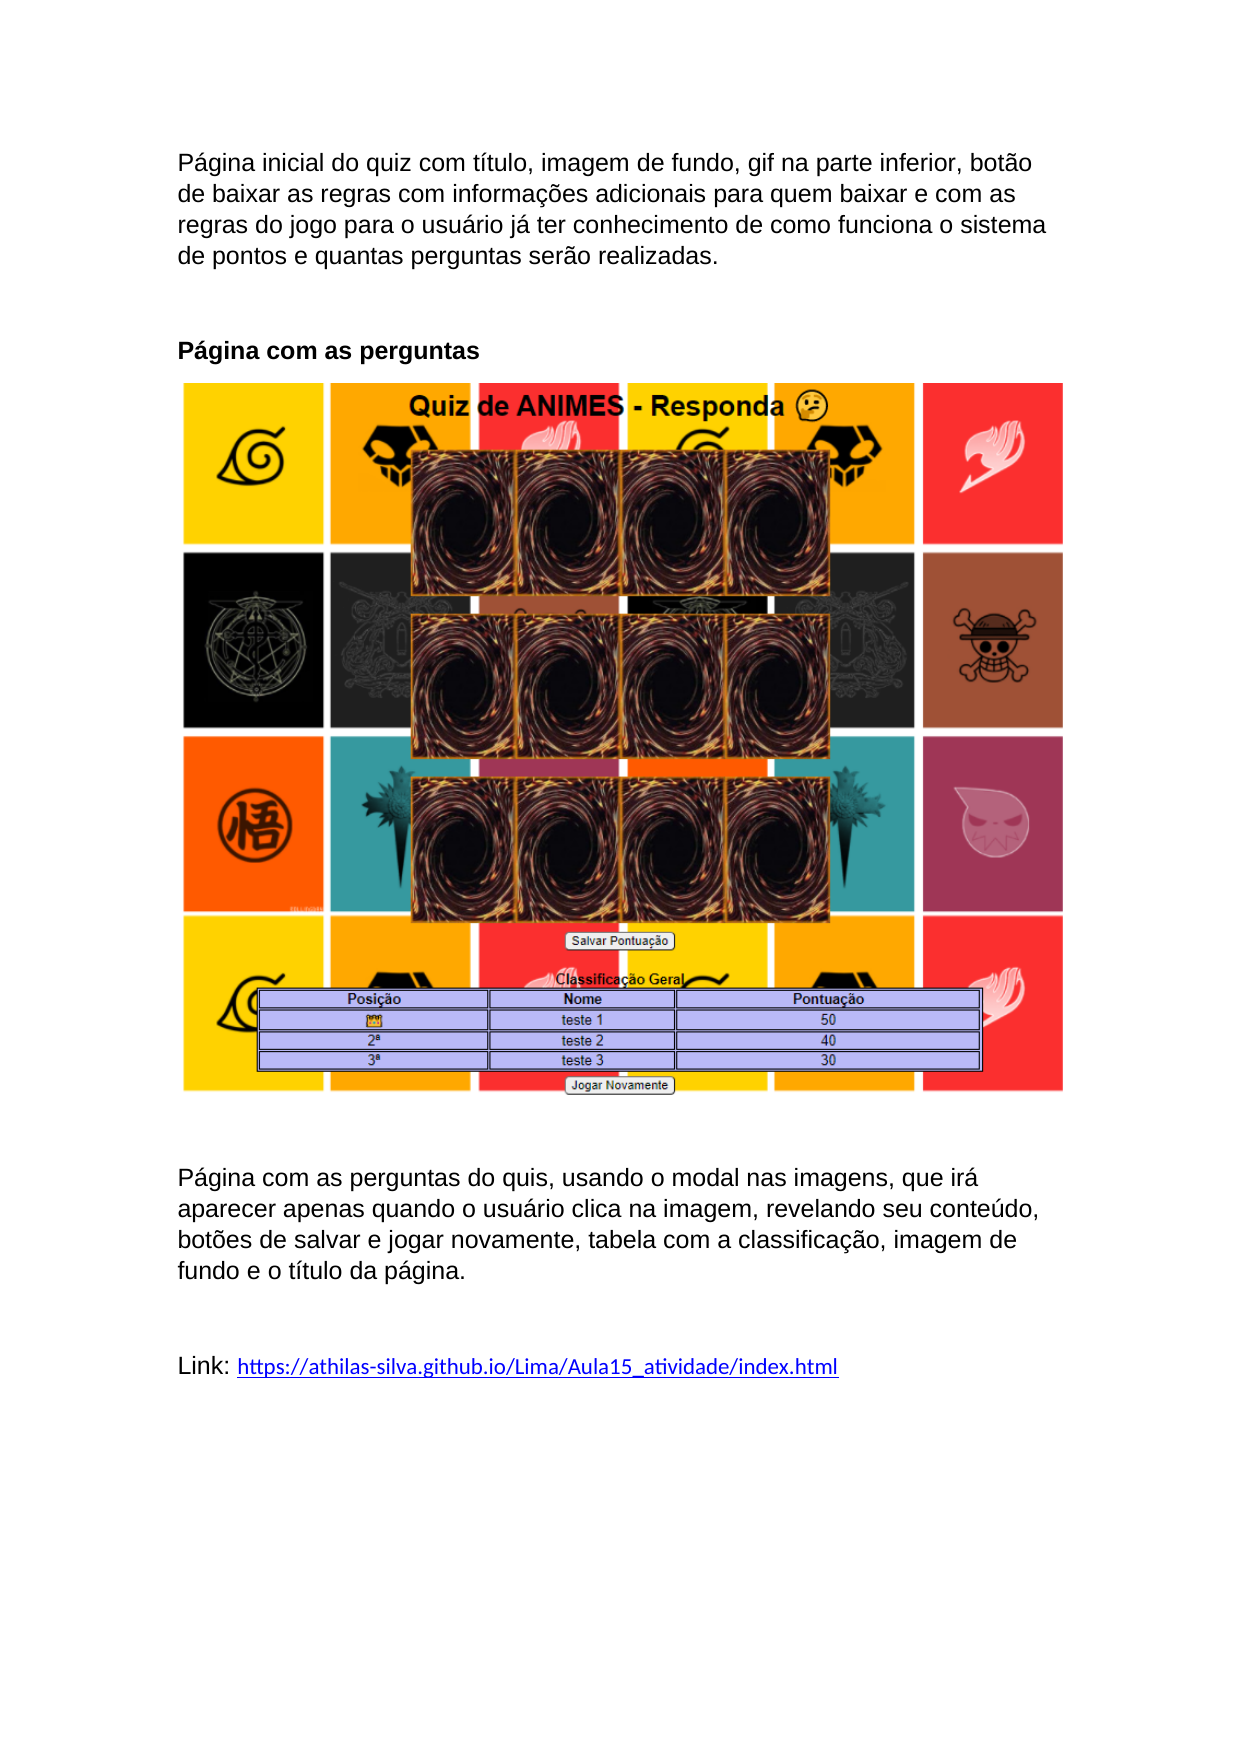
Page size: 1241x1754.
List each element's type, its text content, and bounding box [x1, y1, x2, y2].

text Página com as perguntas do quis, usando o modal nas imagens, que irá aparecer apenas quando o usuário clica na imagem, revelando seu conteúdo, botões de salvar e jogar novamente, tabela com a classificação, imagem de fundo e o título da página. [177, 1163, 1063, 1285]
picture [177, 383, 1063, 1097]
text Página inicial do quiz com título, imagem de fundo, gif na parte inferior, botão de baixar as regras com informações adicionais para quem baixar e com as regras do jogo para o usuário já ter conhecimento de como funciona o sistema de pontos e quantas perguntas serão realizadas. [177, 148, 1063, 269]
text Página com as perguntas [177, 336, 1063, 365]
text Link: https://athilas-silva.github.io/Lima/Aula15_atividade/index.html [177, 1351, 1063, 1381]
